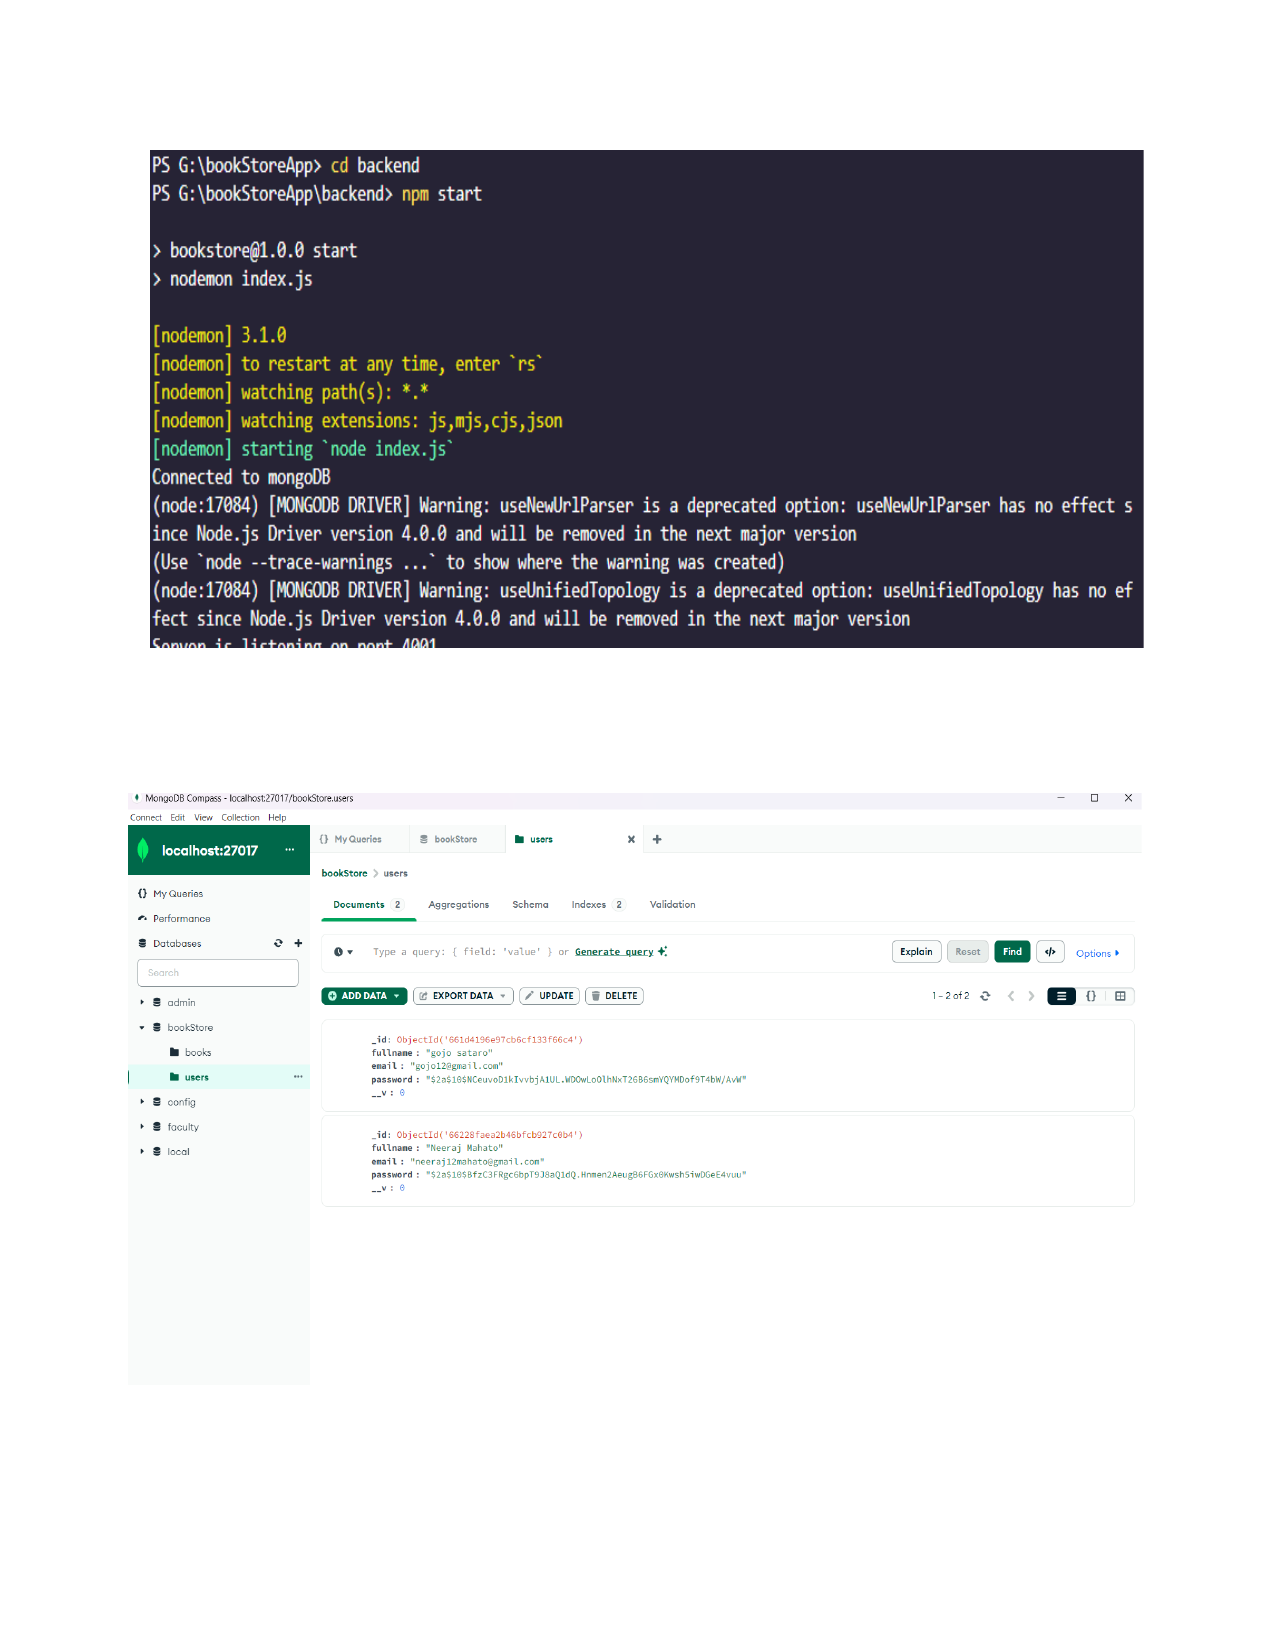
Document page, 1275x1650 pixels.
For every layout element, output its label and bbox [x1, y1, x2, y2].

picture [128, 793, 1142, 1385]
picture [150, 150, 1144, 648]
